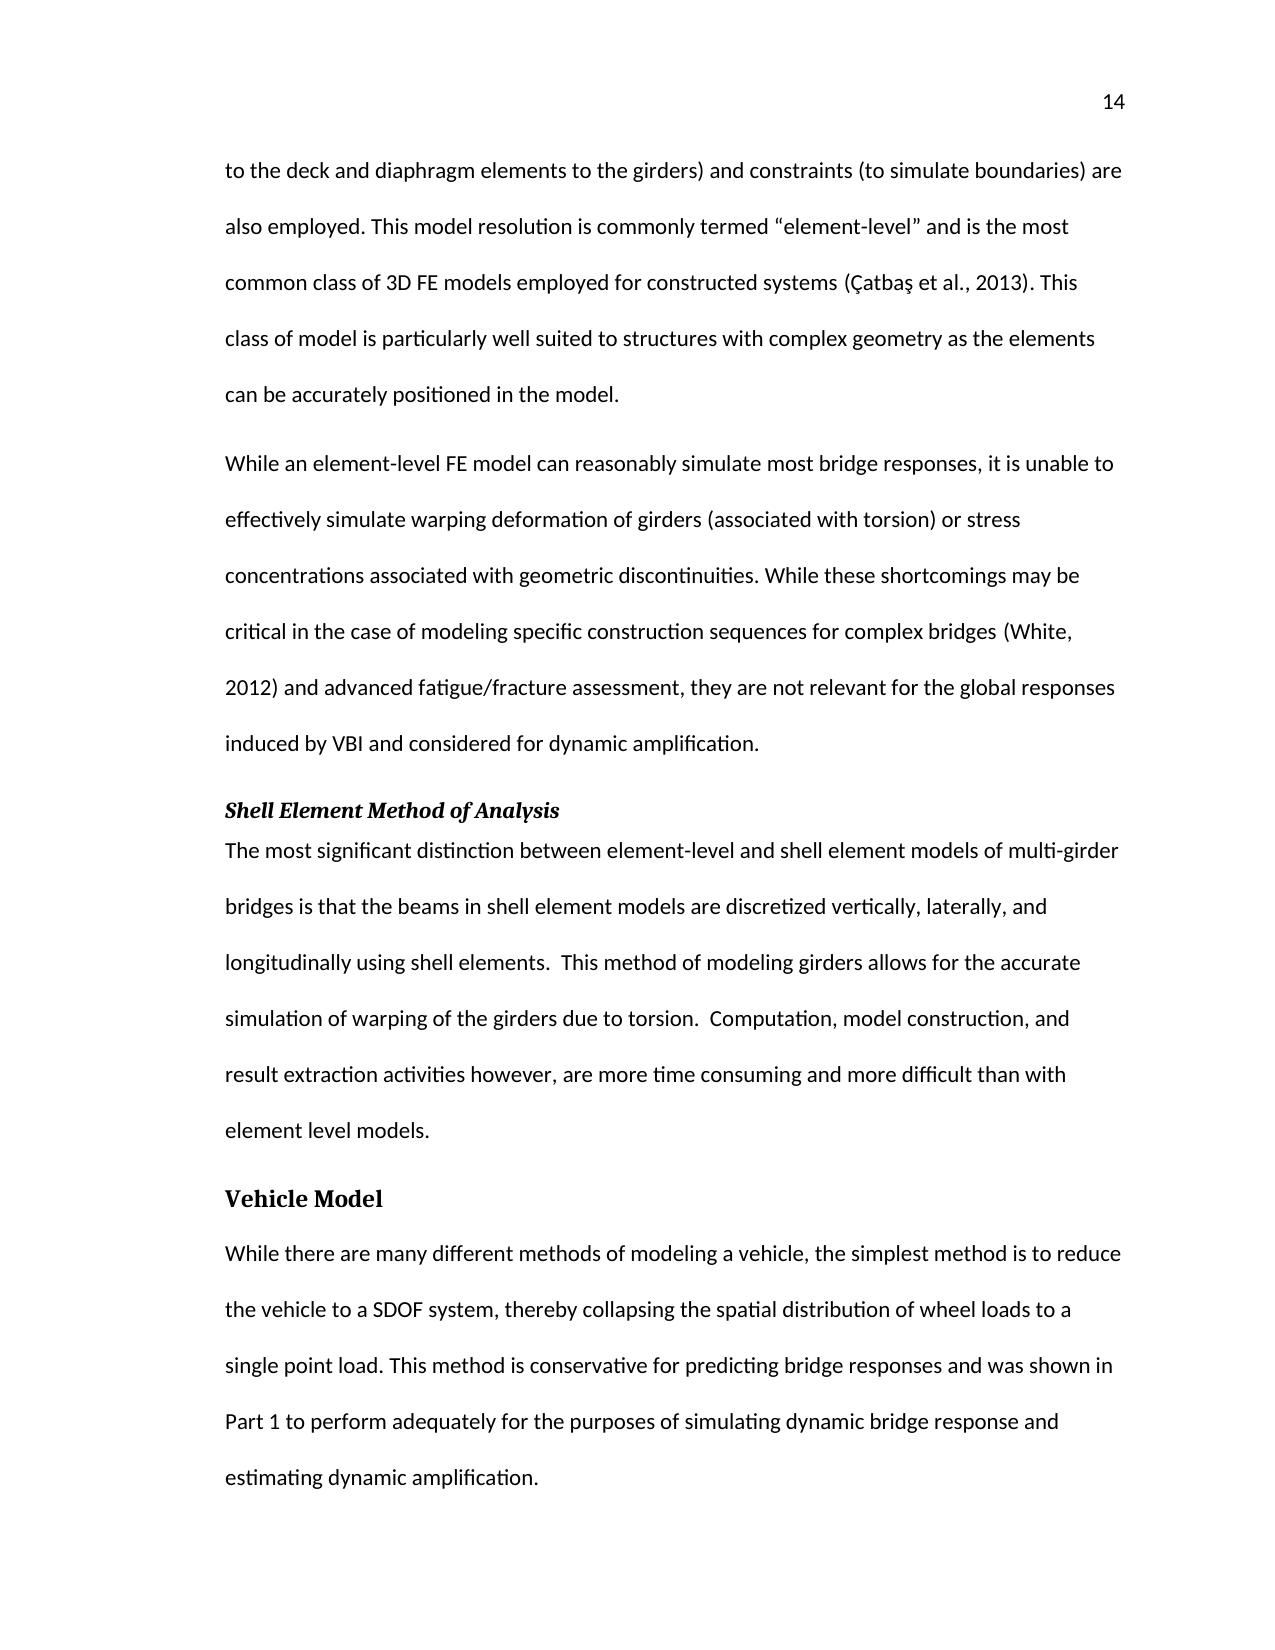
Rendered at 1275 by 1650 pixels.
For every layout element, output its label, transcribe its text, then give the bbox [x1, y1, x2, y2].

subtitle Vehicle Model [225, 1185, 1125, 1214]
text The most significant distinction between element-level and shell element models of multi-girder bridges is that the beams in shell element models are discretized vertically, laterally, and longitudinally using shell elements. This method of modeling girders allows for the accurate simulation of warping of the girders due to torsion. Computation, model construction, and result extraction activities however, are more time consuming and more difficult than with element level models. [225, 836, 1125, 1144]
text While an element-level FE model can reasonably simulate most bridge responses, it is unable to effectively simulate warping deformation of girders (associated with torsion) or stress concentrations associated with geometric discontinuities. While these shortcomings may be critical in the case of modeling specific construction sequences for complex bridges (White, 2012) and advanced fatigue/fracture assessment, they are not relevant for the global responses induced by VBI and considered for dynamic amplification. [225, 449, 1125, 757]
subtitle Shell Element Method of Analysis [225, 797, 1125, 824]
text While there are many different methods of modeling a vehicle, the simplest method is to reduce the vehicle to a SDOF system, thereby collapsing the spatial distribution of wheel loads to a single point load. This method is conservative for predicting bridge responses and was shown in Part 1 to perform adequately for the purposes of simulating dynamic bridge response and estimating dynamic amplification. [225, 1239, 1125, 1491]
